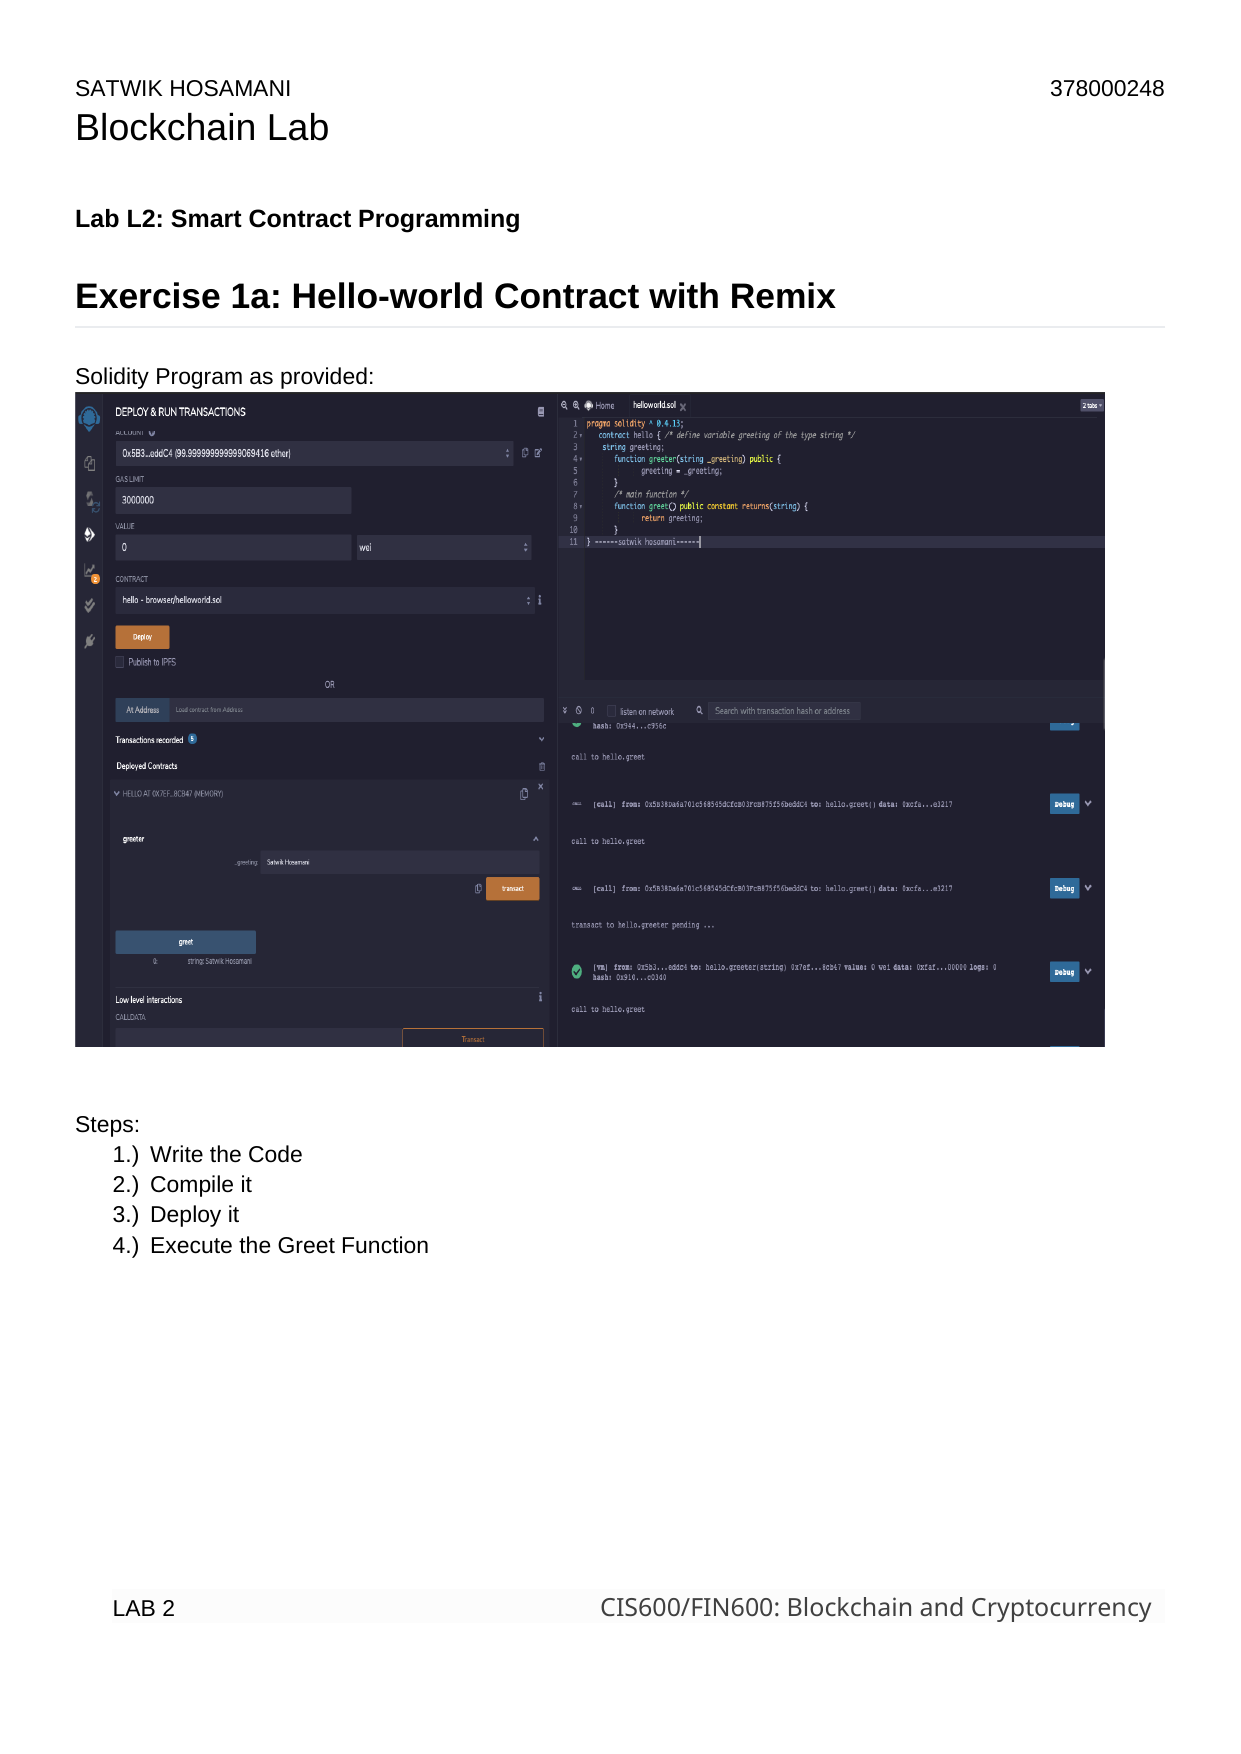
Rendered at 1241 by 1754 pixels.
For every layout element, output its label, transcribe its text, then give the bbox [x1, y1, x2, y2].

picture [75, 392, 1105, 1047]
list Execute the Greet Function [112, 1232, 1165, 1258]
text Blockchain Lab [75, 105, 1165, 148]
list Deploy it [112, 1201, 1165, 1228]
text Steps: [75, 1111, 1165, 1137]
text Lab L2: Smart Contract Programming [75, 204, 1165, 233]
subtitle Exercise 1a: Hello-world Contract with Remix [75, 275, 1165, 326]
list Write the Code [112, 1141, 1165, 1167]
text Solidity Program as provided: [75, 363, 1165, 389]
list Compile it [112, 1171, 1165, 1198]
